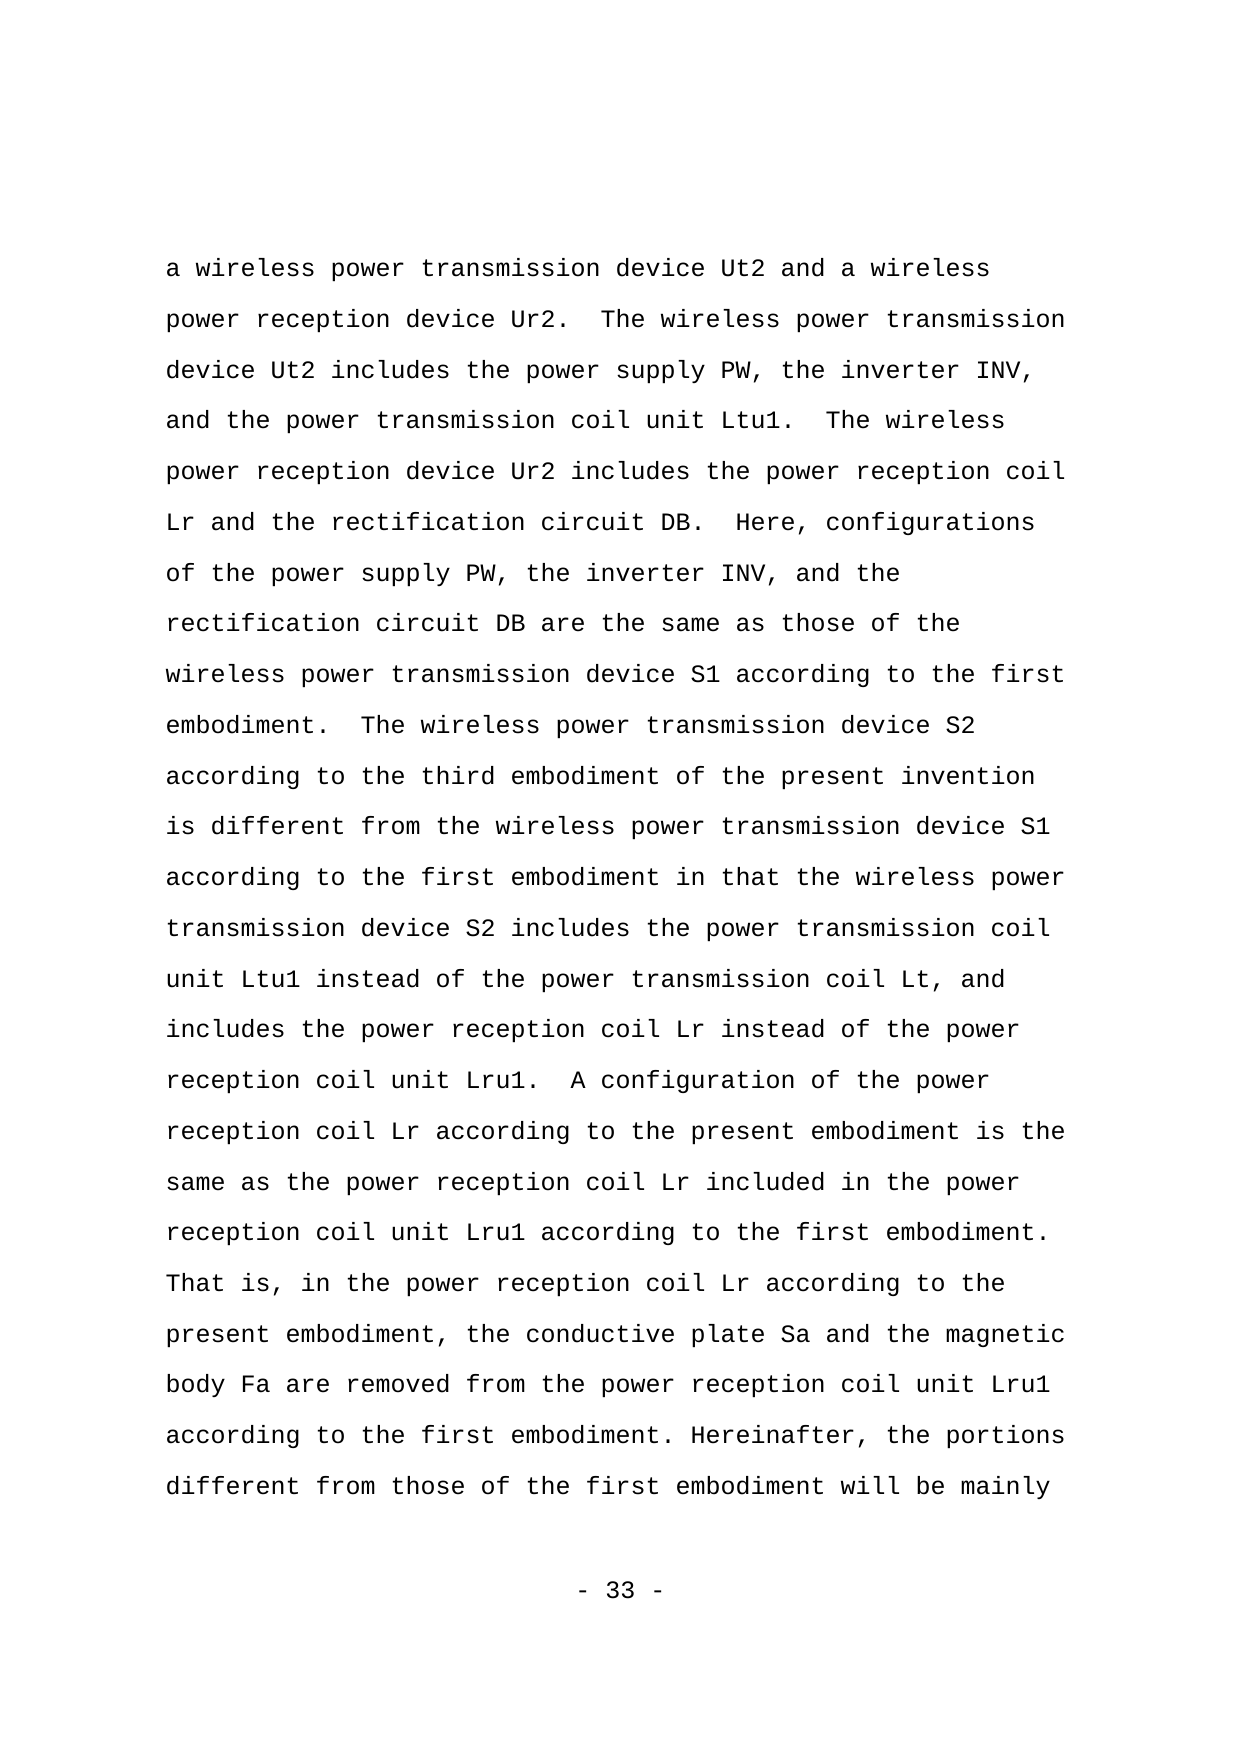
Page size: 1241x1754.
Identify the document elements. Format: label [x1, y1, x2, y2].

text [165, 236, 1075, 1504]
